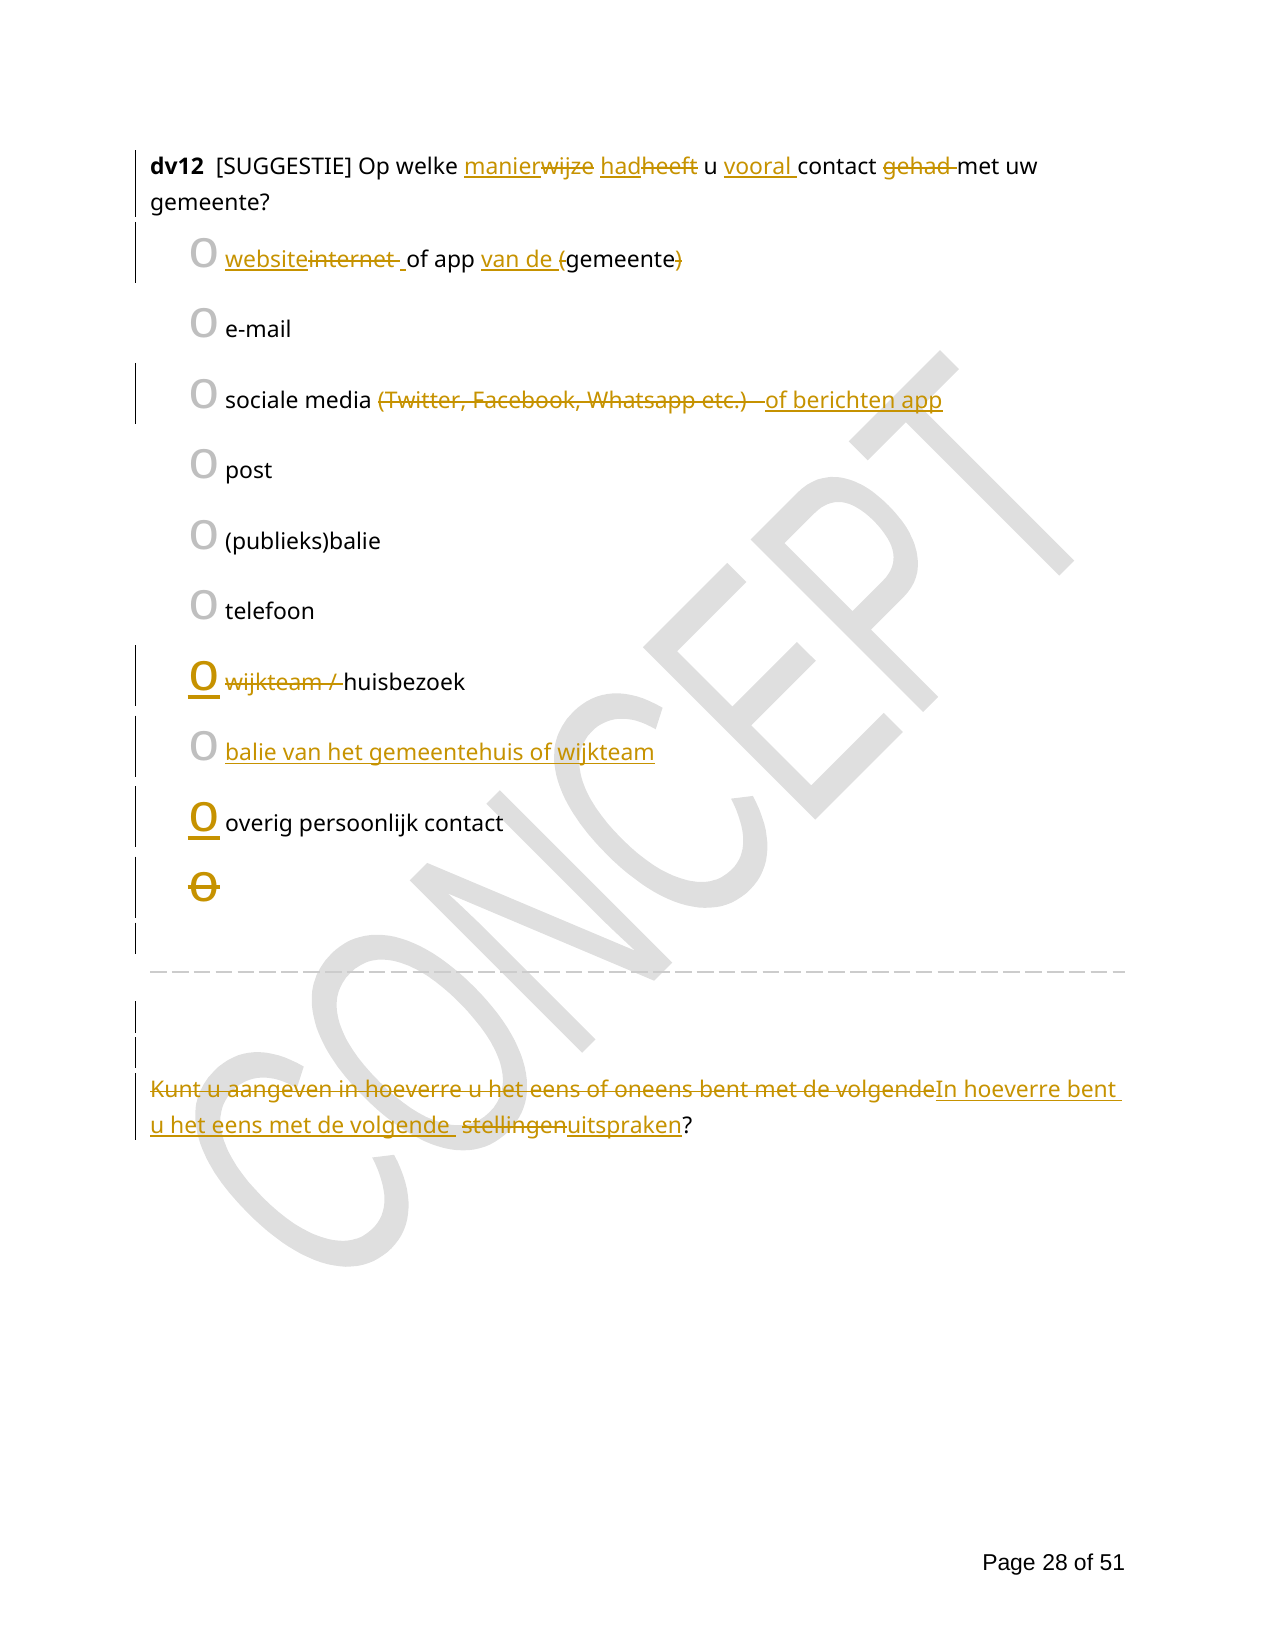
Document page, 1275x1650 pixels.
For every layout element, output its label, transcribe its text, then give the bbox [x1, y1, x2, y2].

list sociale media [187, 363, 1125, 424]
list e-mail [187, 292, 1125, 354]
list of app gemeente [187, 222, 1125, 283]
text dv12 [SUGGESTIE] Op welke u contact met uw gemeente? [150, 150, 1125, 217]
list (publieks)balie [187, 504, 1125, 565]
list post [187, 433, 1125, 495]
list telefoon [187, 574, 1125, 636]
text ? [150, 1073, 1125, 1140]
list huisbezoek [187, 645, 1125, 706]
list overig persoonlijk contact [187, 786, 1125, 847]
